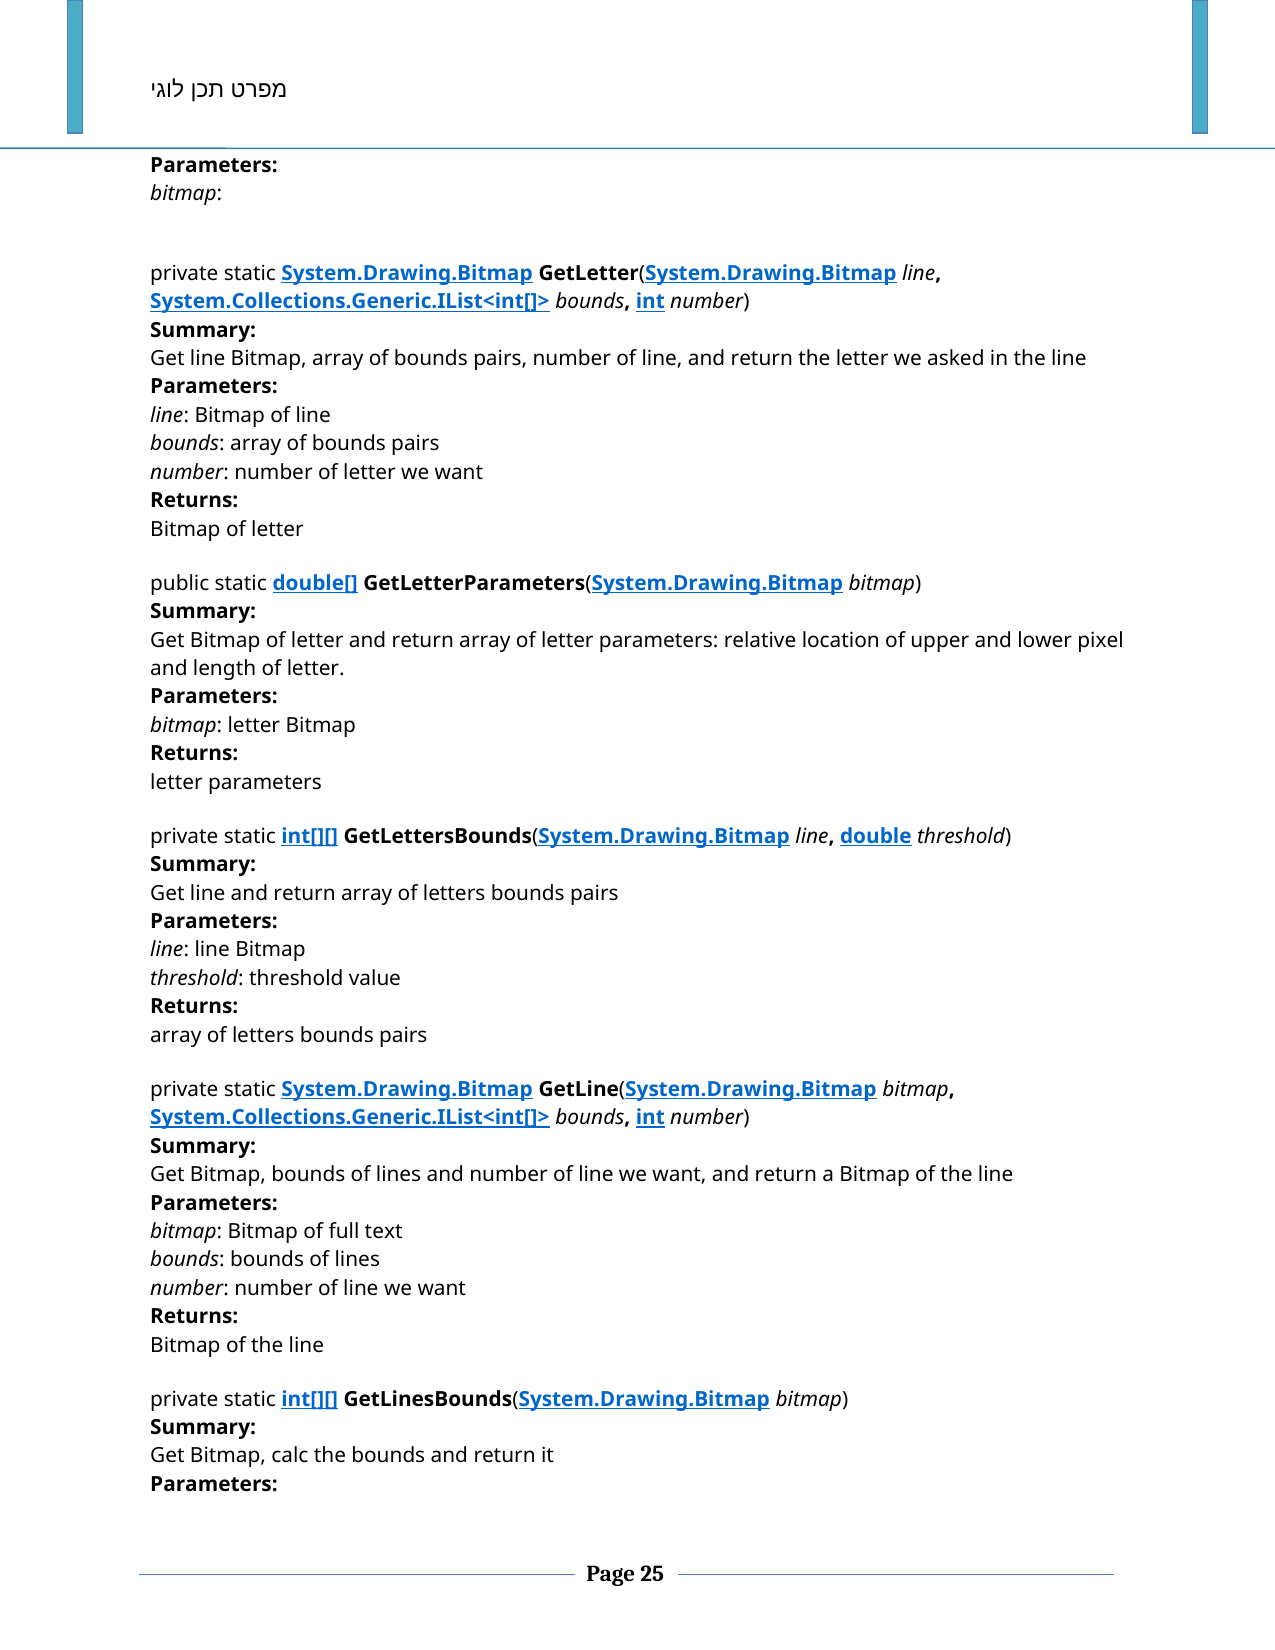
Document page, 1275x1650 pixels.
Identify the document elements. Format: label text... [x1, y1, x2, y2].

text Summary: [150, 1131, 1125, 1159]
text Summary: [150, 596, 1125, 625]
text Get Bitmap, bounds of lines and number of line we want, and return a Bitmap of the line [150, 1159, 1125, 1188]
text Parameters: [150, 682, 1125, 710]
text Summary: [150, 315, 1125, 343]
text threshold: threshold value [150, 963, 1125, 991]
text Parameters: [150, 1469, 1125, 1497]
text private static System.Drawing.Bitmap GetLetter(System.Drawing.Bitmap line, System.Collections.Generic.IList<int[]> bounds, int number) [150, 258, 1125, 315]
text bitmap: Bitmap of full text [150, 1216, 1125, 1244]
text Get Bitmap, calc the bounds and return it [150, 1441, 1125, 1469]
text Bitmap of the line [150, 1330, 1125, 1358]
text Returns: [150, 991, 1125, 1020]
text bounds: bounds of lines [150, 1244, 1125, 1273]
text Returns: [150, 738, 1125, 767]
text Summary: [150, 849, 1125, 878]
text number: number of line we want [150, 1273, 1125, 1301]
text Get line and return array of letters bounds pairs [150, 878, 1125, 906]
text line: Bitmap of line [150, 400, 1125, 428]
text Parameters: [150, 372, 1125, 400]
text Parameters: [150, 150, 1125, 178]
text Parameters: [150, 906, 1125, 934]
text Bitmap of letter [150, 514, 1125, 542]
text private static int[][] GetLinesBounds(System.Drawing.Bitmap bitmap) [150, 1384, 1125, 1412]
text private static System.Drawing.Bitmap GetLine(System.Drawing.Bitmap bitmap, System.Collections.Generic.IList<int[]> bounds, int number) [150, 1074, 1125, 1131]
text Returns: [150, 485, 1125, 514]
text Summary: [150, 1412, 1125, 1441]
text Get Bitmap of letter and return array of letter parameters: relative location of upper and lower pixel and length of letter. [150, 625, 1125, 682]
text private static int[][] GetLettersBounds(System.Drawing.Bitmap line, double threshold) [150, 821, 1125, 849]
text public static double[] GetLetterParameters(System.Drawing.Bitmap bitmap) [150, 568, 1125, 596]
text array of letters bounds pairs [150, 1020, 1125, 1048]
text bounds: array of bounds pairs [150, 428, 1125, 457]
text line: line Bitmap [150, 934, 1125, 963]
text number: number of letter we want [150, 457, 1125, 485]
text letter parameters [150, 767, 1125, 795]
text Returns: [150, 1301, 1125, 1330]
text Get line Bitmap, array of bounds pairs, number of line, and return the letter we asked in the line [150, 343, 1125, 372]
text bitmap: [150, 178, 1125, 207]
text bitmap: letter Bitmap [150, 710, 1125, 738]
text Parameters: [150, 1188, 1125, 1216]
